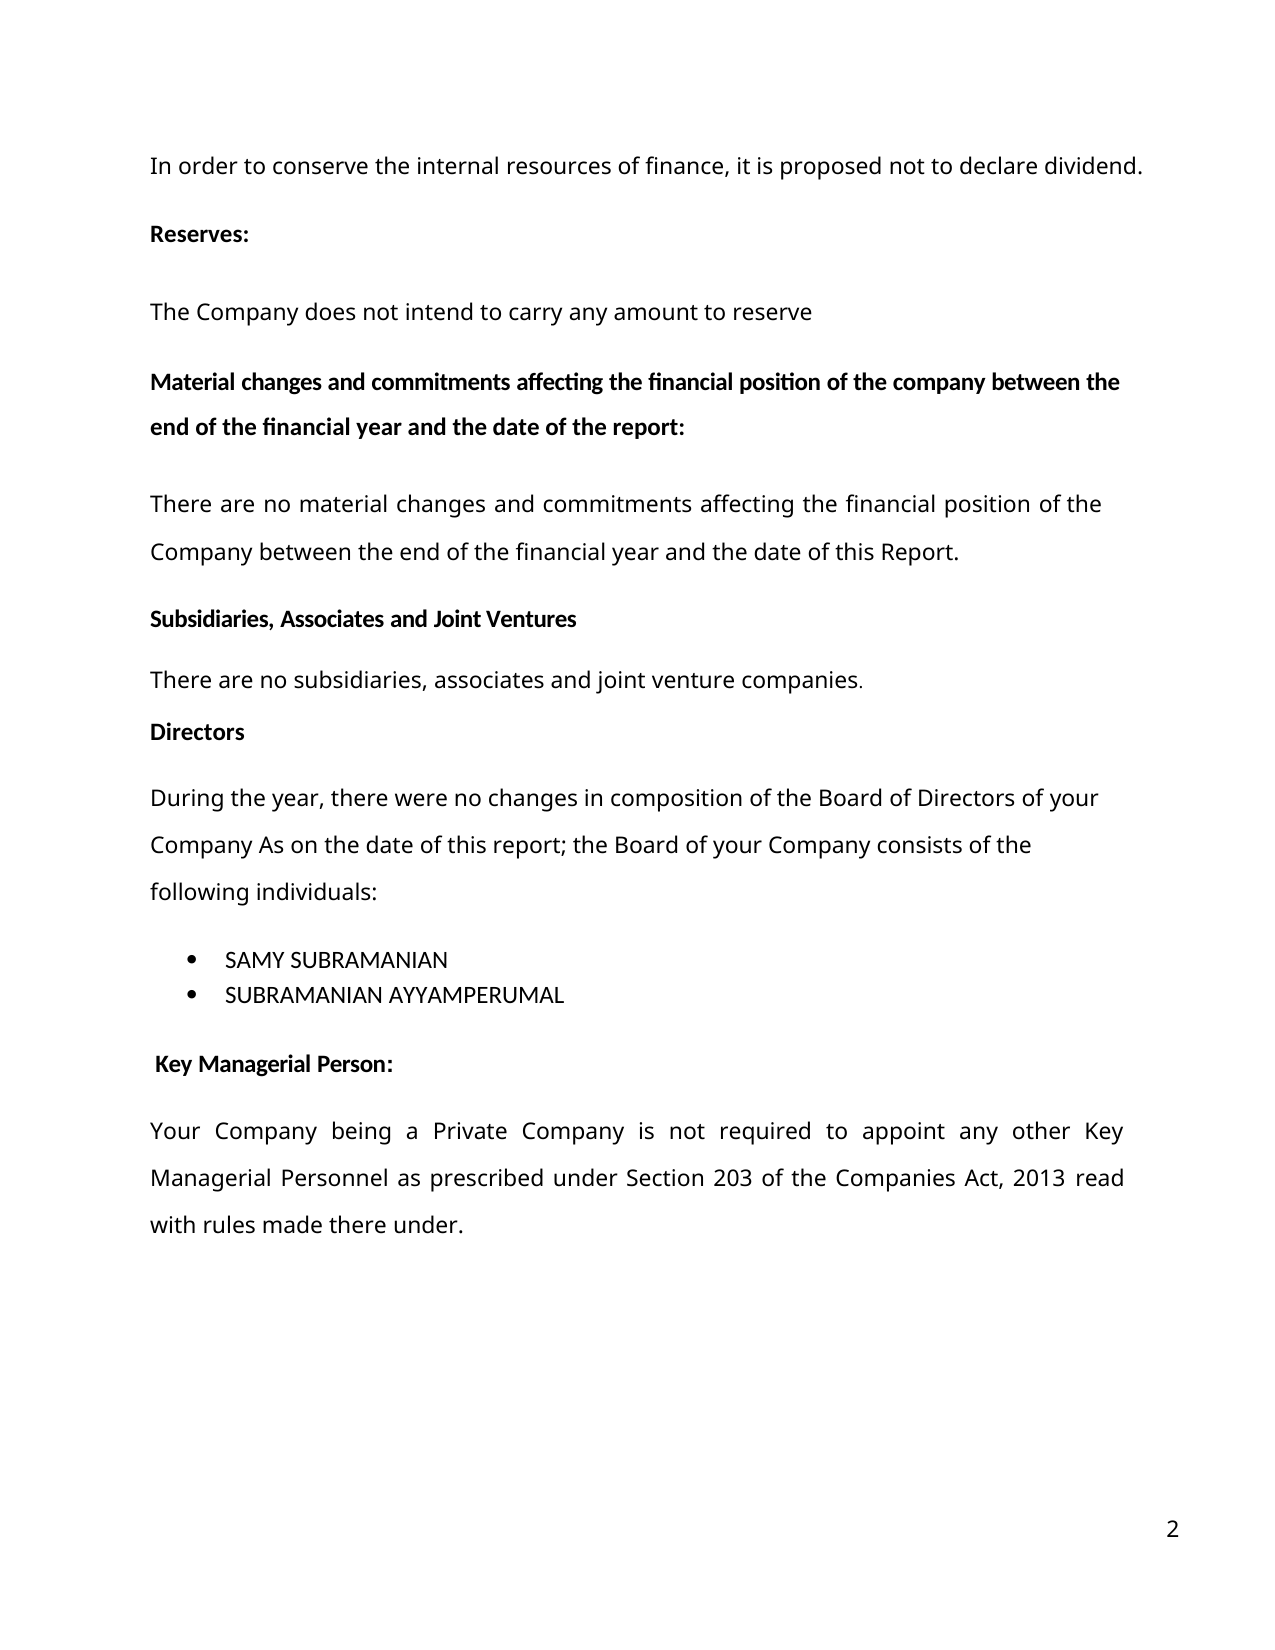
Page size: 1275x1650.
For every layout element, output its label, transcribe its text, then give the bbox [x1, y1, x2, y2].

text The Company does not intend to carry any amount to reserve [150, 296, 1179, 327]
subtitle Key Managerial Person: [155, 1049, 1179, 1079]
subtitle Directors [150, 716, 1179, 746]
text In order to conserve the internal resources of finance, it is proposed not to declare dividend. [150, 150, 1179, 181]
list SUBRAMANIAN AYYAMPERUMAL [187, 979, 1179, 1009]
subtitle Material changes and commitments affecting the financial position of the company between the end of the financial year and the date of the report: [150, 366, 1124, 442]
subtitle Reserves: [150, 218, 1179, 249]
text Your Company being a Private Company is not required to appoint any other Key Managerial Personnel as prescribed under Section 203 of the Companies Act, 2013 read with rules made there under. [150, 1115, 1124, 1240]
text There are no subsidiaries, associates and joint venture companies. [150, 664, 1179, 696]
list SAMY SUBRAMANIAN [187, 944, 1179, 974]
subtitle Subsidiaries, Associates and Joint Ventures [150, 603, 1179, 634]
text There are no material changes and commitments affecting the financial position of the Company between the end of the financial year and the date of this Report. [150, 488, 1124, 567]
text During the year, there were no changes in composition of the Board of Directors of your Company As on the date of this report; the Board of your Company consists of the following individuals: [150, 782, 1119, 907]
